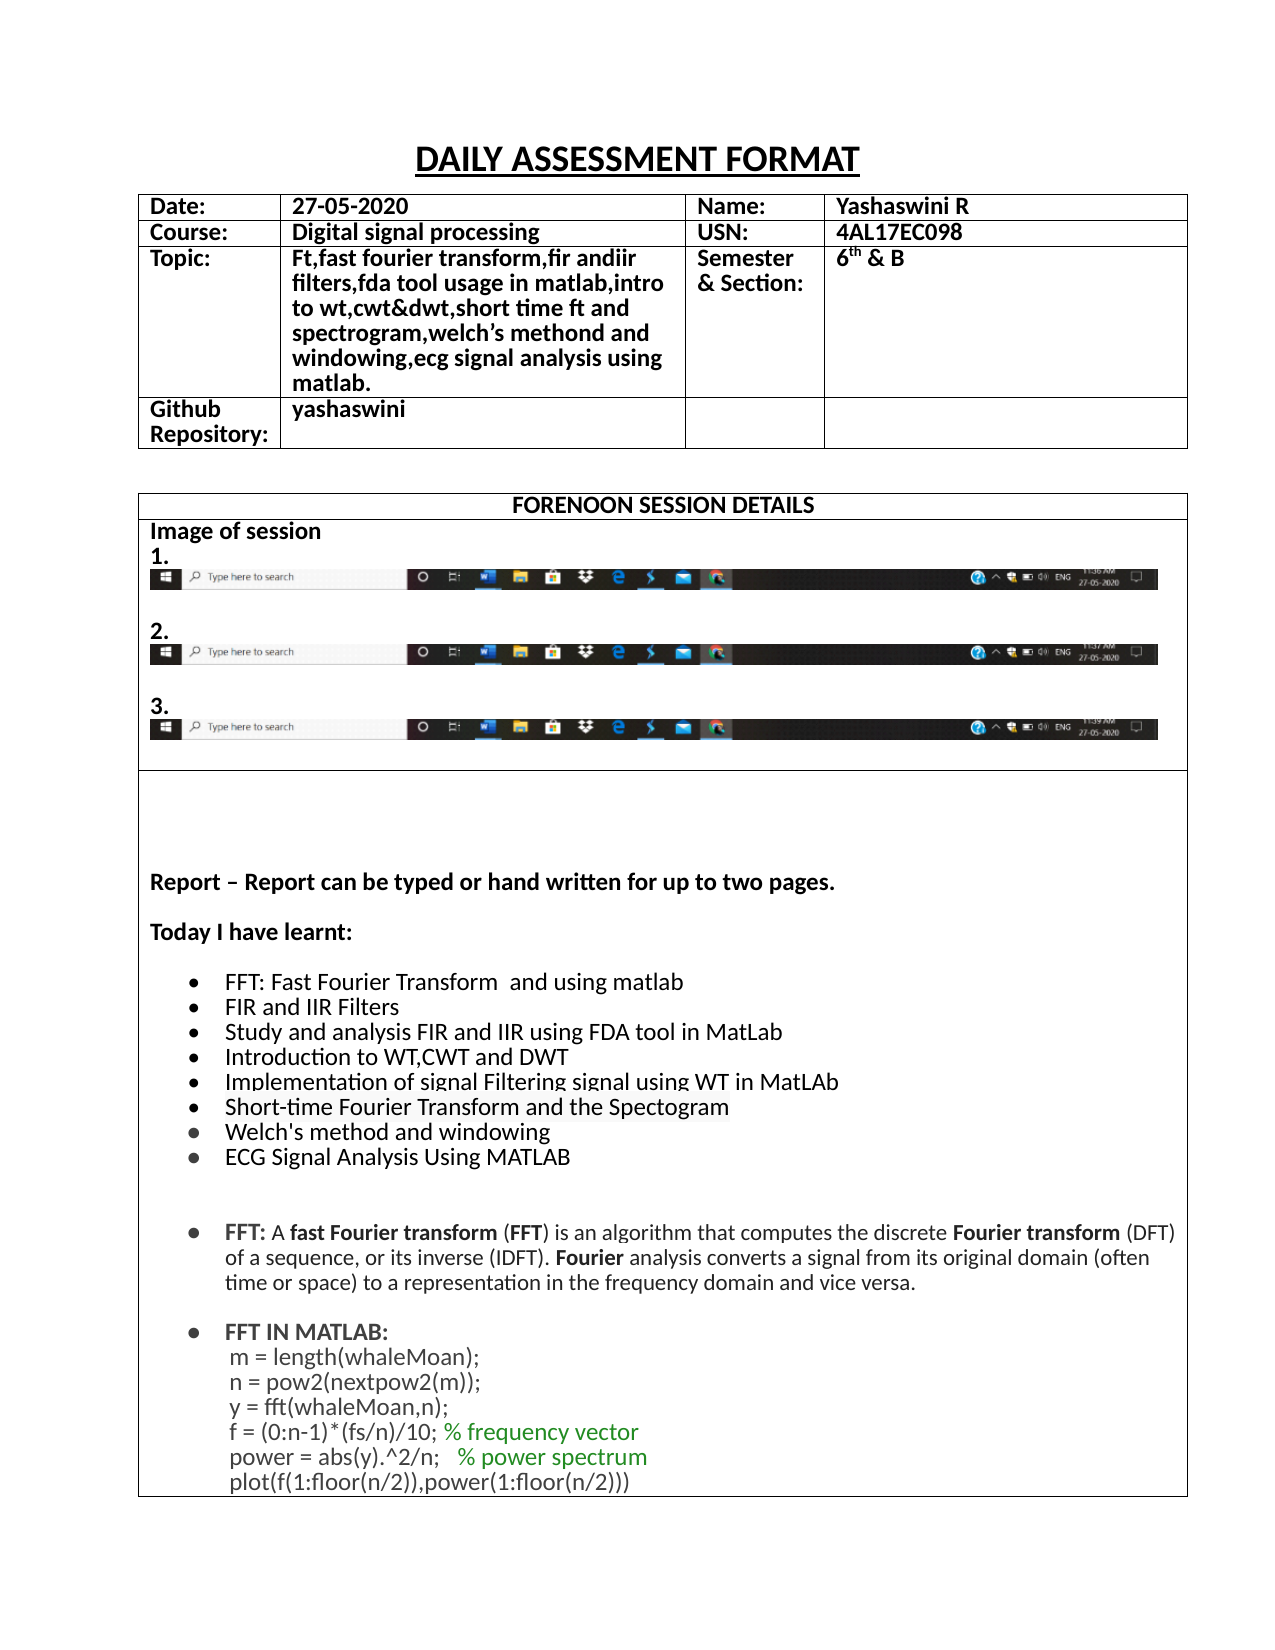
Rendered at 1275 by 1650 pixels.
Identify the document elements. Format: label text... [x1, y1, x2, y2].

table_header Date: [139, 195, 280, 220]
table_cell 6th & B [825, 247, 1187, 397]
table_cell Image of session 1. 2. 3. [139, 520, 1187, 769]
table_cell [139, 771, 1187, 1496]
table_cell 4AL17EC098 [825, 221, 1187, 246]
table_cell Ft,fast fourier transform,fir andiir filters,fda tool usage in matlab,intro to wt,cwt&dwt,short time ft and spectrogram,welch’s methond and windowing,ecg signal analysis using matlab. [281, 247, 685, 397]
table_cell [825, 398, 1187, 448]
table_cell yashaswini [281, 398, 685, 448]
table_header Yashaswini R [825, 195, 1187, 220]
text DAILY ASSESSMENT FORMAT [150, 150, 1125, 177]
table_cell Topic: [139, 247, 280, 397]
table_header Name: [686, 195, 824, 220]
table_header 27-05-2020 [281, 195, 685, 220]
table_header FORENOON SESSION DETAILS [139, 494, 1187, 518]
table_cell Github Repository: [139, 398, 280, 448]
table_cell [686, 398, 824, 448]
table_cell Digital signal processing [281, 221, 685, 246]
table_cell USN: [686, 221, 824, 246]
table_cell Semester & Section: [686, 247, 824, 397]
table_cell Course: [139, 221, 280, 246]
